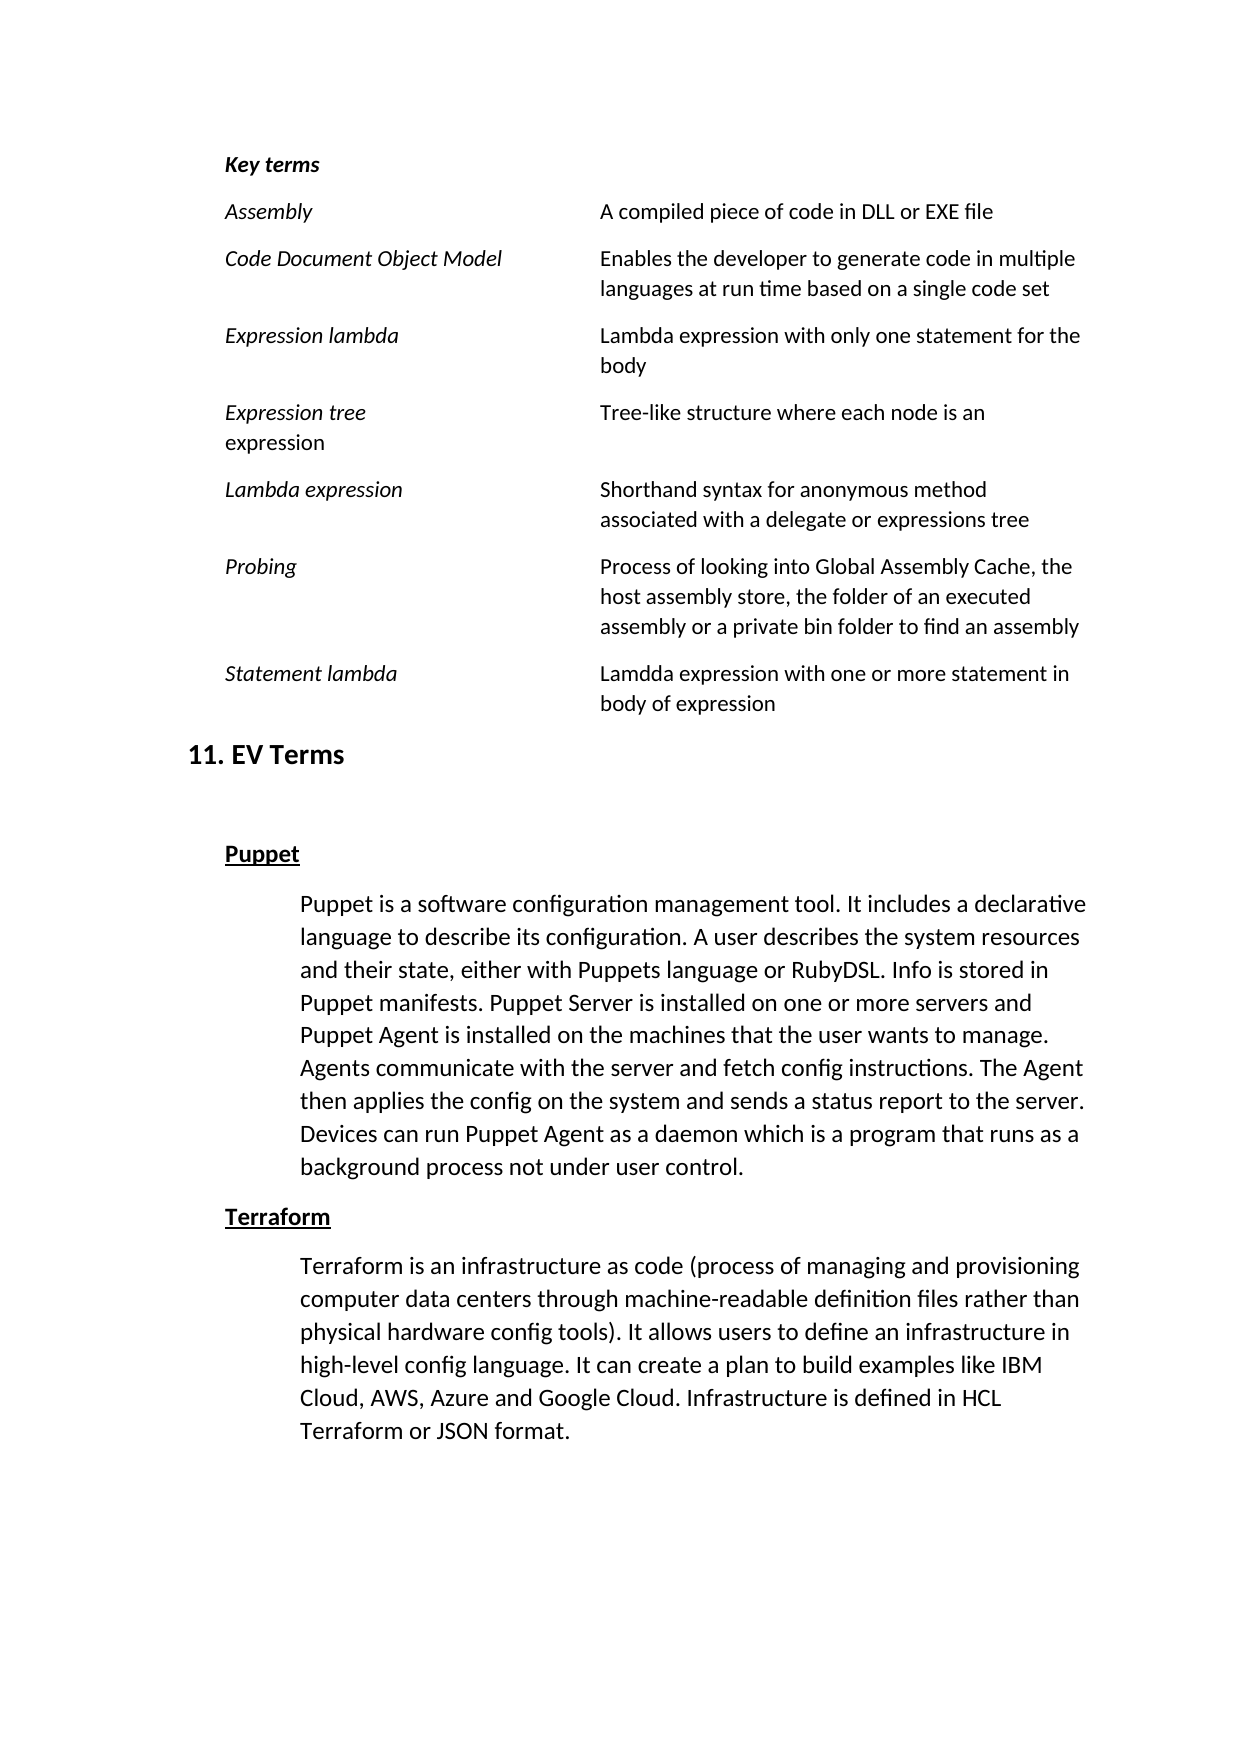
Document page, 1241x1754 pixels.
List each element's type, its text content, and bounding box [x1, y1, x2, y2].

text Probing Process of looking into Global Assembly Cache, the host assembly store, the folder of an executed assembly or a private bin folder to find an assembly [225, 552, 1090, 641]
text Key terms [225, 150, 1090, 178]
text Puppet is a software configuration management tool. It includes a declarative language to describe its configuration. A user describes the system resources and their state, either with Puppets language or RubyDSL. Info is stored in Puppet manifests. Puppet Server is installed on one or more servers and Puppet Agent is installed on the machines that the user wants to manage. Agents communicate with the server and fetch config instructions. The Agent then applies the config on the system and sends a status report to the server. Devices can run Puppet Agent as a daemon which is a program that runs as a background process not under user control. [300, 888, 1090, 1182]
text Expression tree Tree-like structure where each node is an expression [225, 398, 1090, 456]
text Assembly A compiled piece of code in DLL or EXE file [225, 197, 1090, 225]
text Terraform [150, 1201, 1090, 1231]
text Lambda expression Shorthand syntax for anonymous method associated with a delegate or expressions tree [225, 475, 1090, 533]
list EV Terms [187, 736, 1090, 772]
text Expression lambda Lambda expression with only one statement for the body [225, 321, 1090, 379]
text Code Document Object Model Enables the developer to generate code in multiple languages at run time based on a single code set [225, 244, 1090, 302]
text Terraform is an infrastructure as code (process of managing and provisioning computer data centers through machine-readable definition files rather than physical hardware config tools). It allows users to define an infrastructure in high-level config language. It can create a plan to build examples like IBM Cloud, AWS, Azure and Google Cloud. Infrastructure is defined in HCL Terraform or JSON format. [300, 1251, 1090, 1446]
text Puppet [150, 838, 1090, 869]
text Statement lambda Lamdda expression with one or more statement in body of expression [225, 659, 1090, 718]
